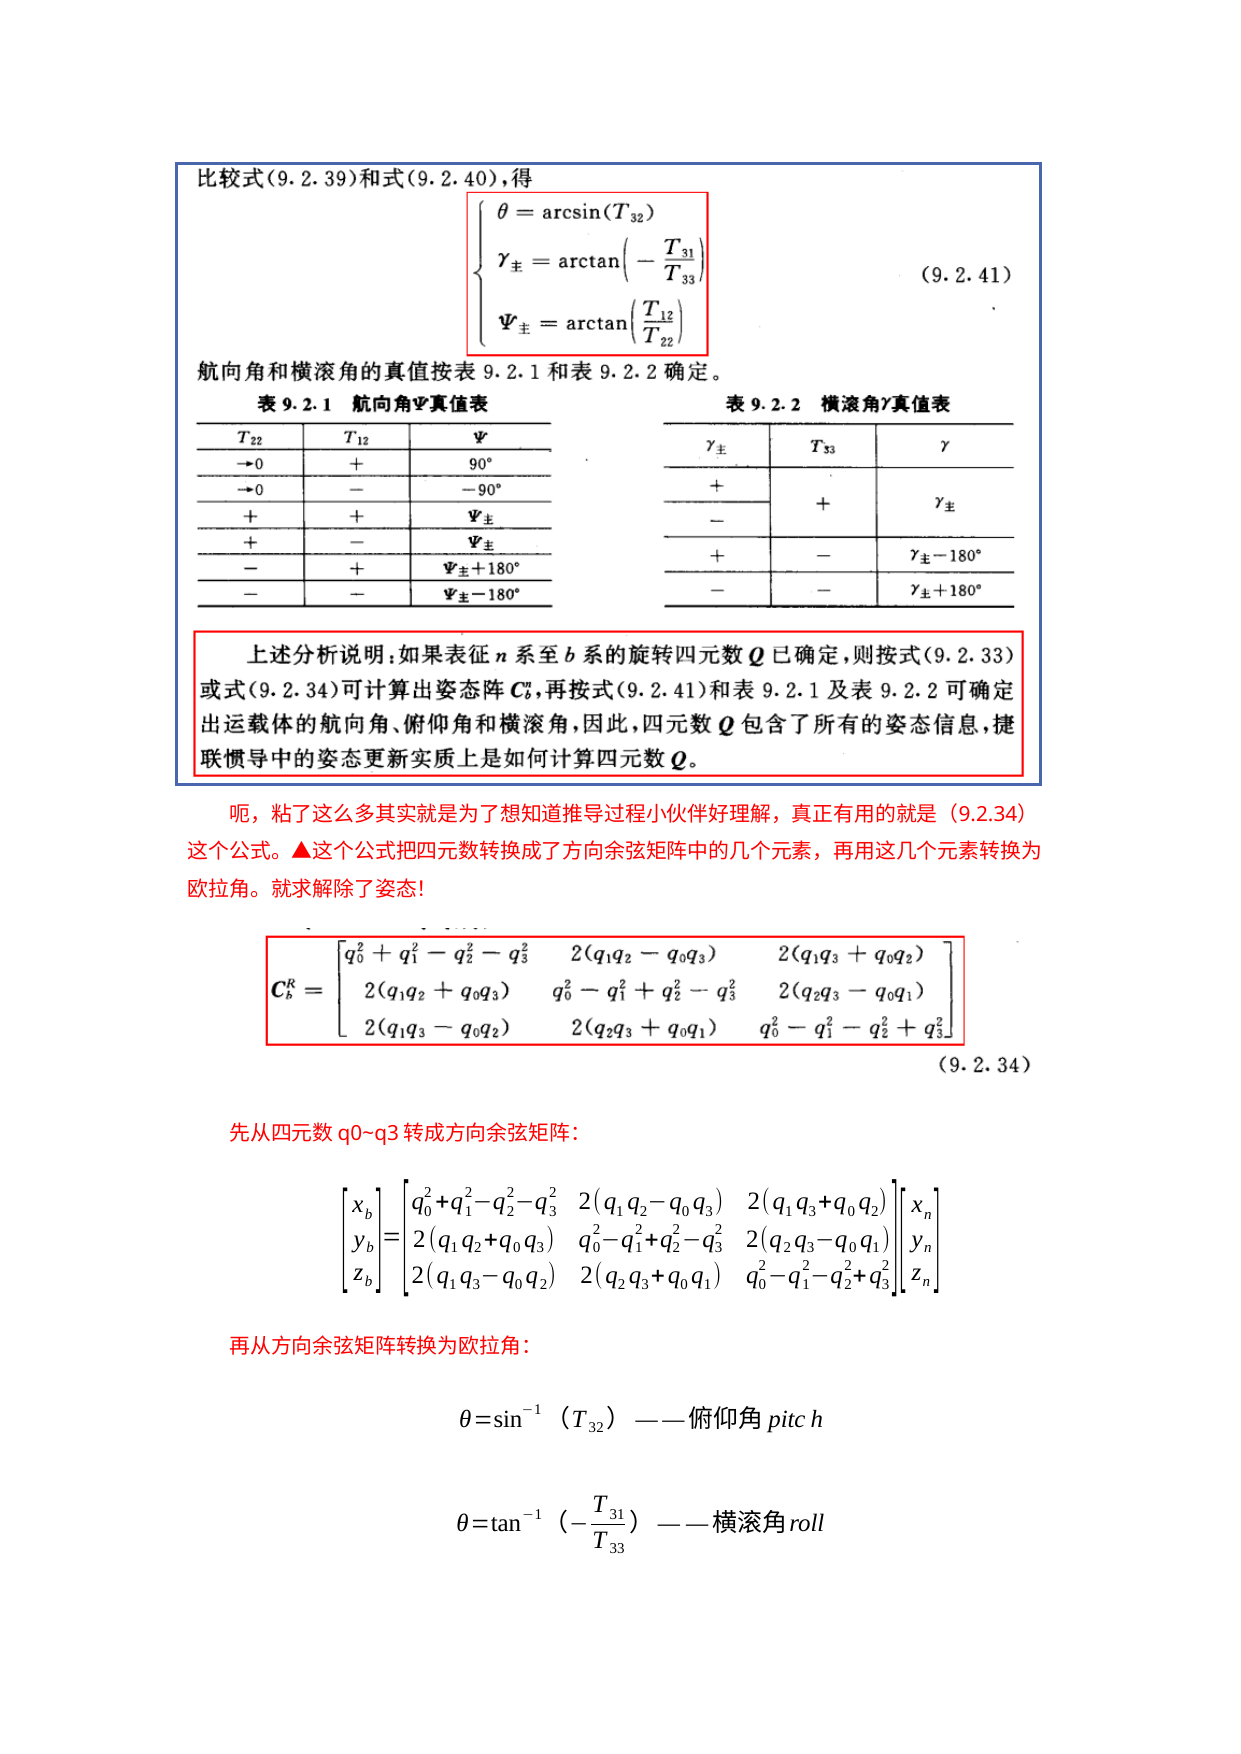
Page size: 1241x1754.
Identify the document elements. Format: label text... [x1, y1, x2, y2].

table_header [178, 165, 1039, 783]
text 再从方向余弦矩阵转换为欧拉角： [187, 1328, 1053, 1361]
picture [246, 928, 1036, 1080]
text 呃，粘了这么多其实就是为了想知道推导过程小伙伴好理解，真正有用的就是（9.2.34）这个公式。▲这个公式把四元数转换成了方向余弦矩阵中的几个元素，再用这几个元素转换为欧拉角。就求解除了姿态！ [187, 796, 1053, 903]
text 先从四元数q0~q3转成方向余弦矩阵： [187, 1116, 1053, 1148]
picture [187, 165, 1027, 780]
